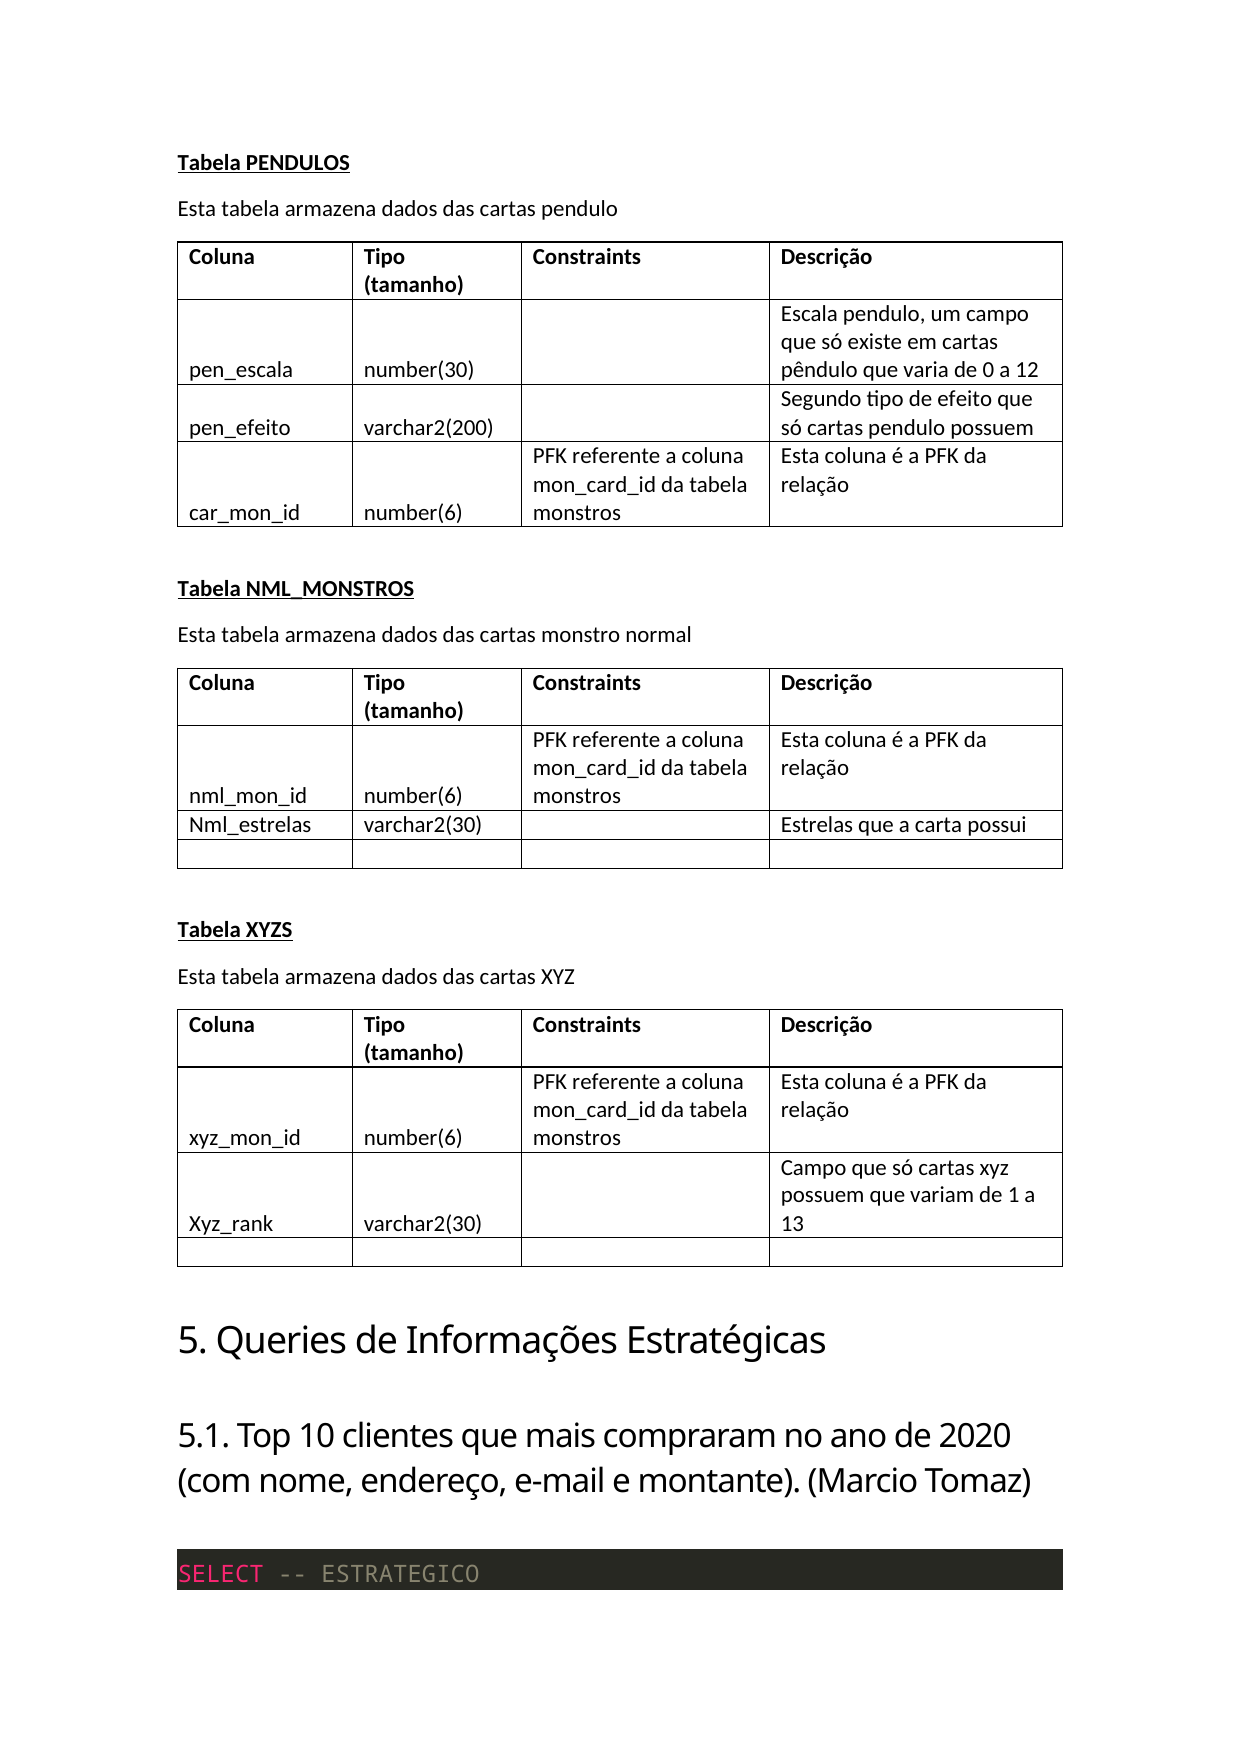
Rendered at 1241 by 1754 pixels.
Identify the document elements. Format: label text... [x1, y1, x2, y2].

table_cell [522, 1153, 769, 1237]
table_header Constraints [522, 1010, 769, 1066]
table_cell xyz_mon_id [178, 1068, 352, 1152]
text Esta tabela armazena dados das cartas XYZ [177, 962, 1063, 991]
table_cell Esta coluna é a PFK da relação [770, 442, 1062, 526]
table_cell car_mon_id [178, 442, 352, 526]
title 5.1. Top 10 clientes que mais compraram no ano de 2020 (com nome, endereço, e-mail e montante). (Marcio Tomaz) [177, 1412, 1063, 1502]
table_cell Nml_estrelas [178, 811, 352, 839]
table_header Descrição [770, 669, 1062, 724]
table_cell Esta coluna é a PFK da relação [770, 1068, 1062, 1152]
table_cell [522, 385, 769, 441]
table_header Coluna [178, 243, 352, 298]
table_header Tipo (tamanho) [353, 243, 521, 298]
table_cell Esta coluna é a PFK da relação [770, 726, 1062, 809]
table_cell varchar2(200) [353, 385, 521, 441]
table_cell PFK referente a coluna mon_card_id da tabela monstros [522, 1068, 769, 1152]
table_cell Estrelas que a carta possui [770, 811, 1062, 839]
table_cell [770, 1238, 1062, 1266]
table_cell number(6) [353, 442, 521, 526]
text Esta tabela armazena dados das cartas monstro normal [177, 621, 1063, 648]
title 5. Queries de Informações Estratégicas [177, 1314, 1063, 1365]
table_header Descrição [770, 1010, 1062, 1066]
table_cell Escala pendulo, um campo que só existe em cartas pêndulo que varia de 0 a 12 [770, 300, 1062, 383]
table_cell [522, 840, 769, 868]
table_header Tipo (tamanho) [353, 669, 521, 724]
table_cell PFK referente a coluna mon_card_id da tabela monstros [522, 726, 769, 809]
table_header Constraints [522, 243, 769, 298]
table_header Descrição [770, 243, 1062, 298]
table_cell varchar2(30) [353, 811, 521, 839]
table_cell pen_escala [178, 300, 352, 383]
table_cell Segundo tipo de efeito que só cartas pendulo possuem [770, 385, 1062, 441]
text SELECT -- ESTRATEGICO [177, 1549, 1063, 1590]
table_cell [522, 300, 769, 383]
table_header Constraints [522, 669, 769, 724]
table_cell PFK referente a coluna mon_card_id da tabela monstros [522, 442, 769, 526]
table_cell [353, 840, 521, 868]
table_cell [353, 1238, 521, 1266]
text Tabela NML_MONSTROS [177, 574, 1063, 602]
text Tabela XYZS [177, 916, 1063, 944]
table_header Tipo (tamanho) [353, 1010, 521, 1066]
table_header Coluna [178, 669, 352, 724]
table_cell nml_mon_id [178, 726, 352, 809]
table_cell Xyz_rank [178, 1153, 352, 1237]
table_header Coluna [178, 1010, 352, 1066]
text Tabela PENDULOS [177, 148, 1063, 176]
table_cell varchar2(30) [353, 1153, 521, 1237]
table_cell [522, 811, 769, 839]
table_cell number(30) [353, 300, 521, 383]
table_cell [178, 1238, 352, 1266]
text Esta tabela armazena dados das cartas pendulo [177, 194, 1063, 222]
table_cell number(6) [353, 726, 521, 809]
table_cell Campo que só cartas xyz possuem que variam de 1 a 13 [770, 1153, 1062, 1237]
table_cell [522, 1238, 769, 1266]
table_cell pen_efeito [178, 385, 352, 441]
table_cell [770, 840, 1062, 868]
table_cell number(6) [353, 1068, 521, 1152]
table_cell [178, 840, 352, 868]
